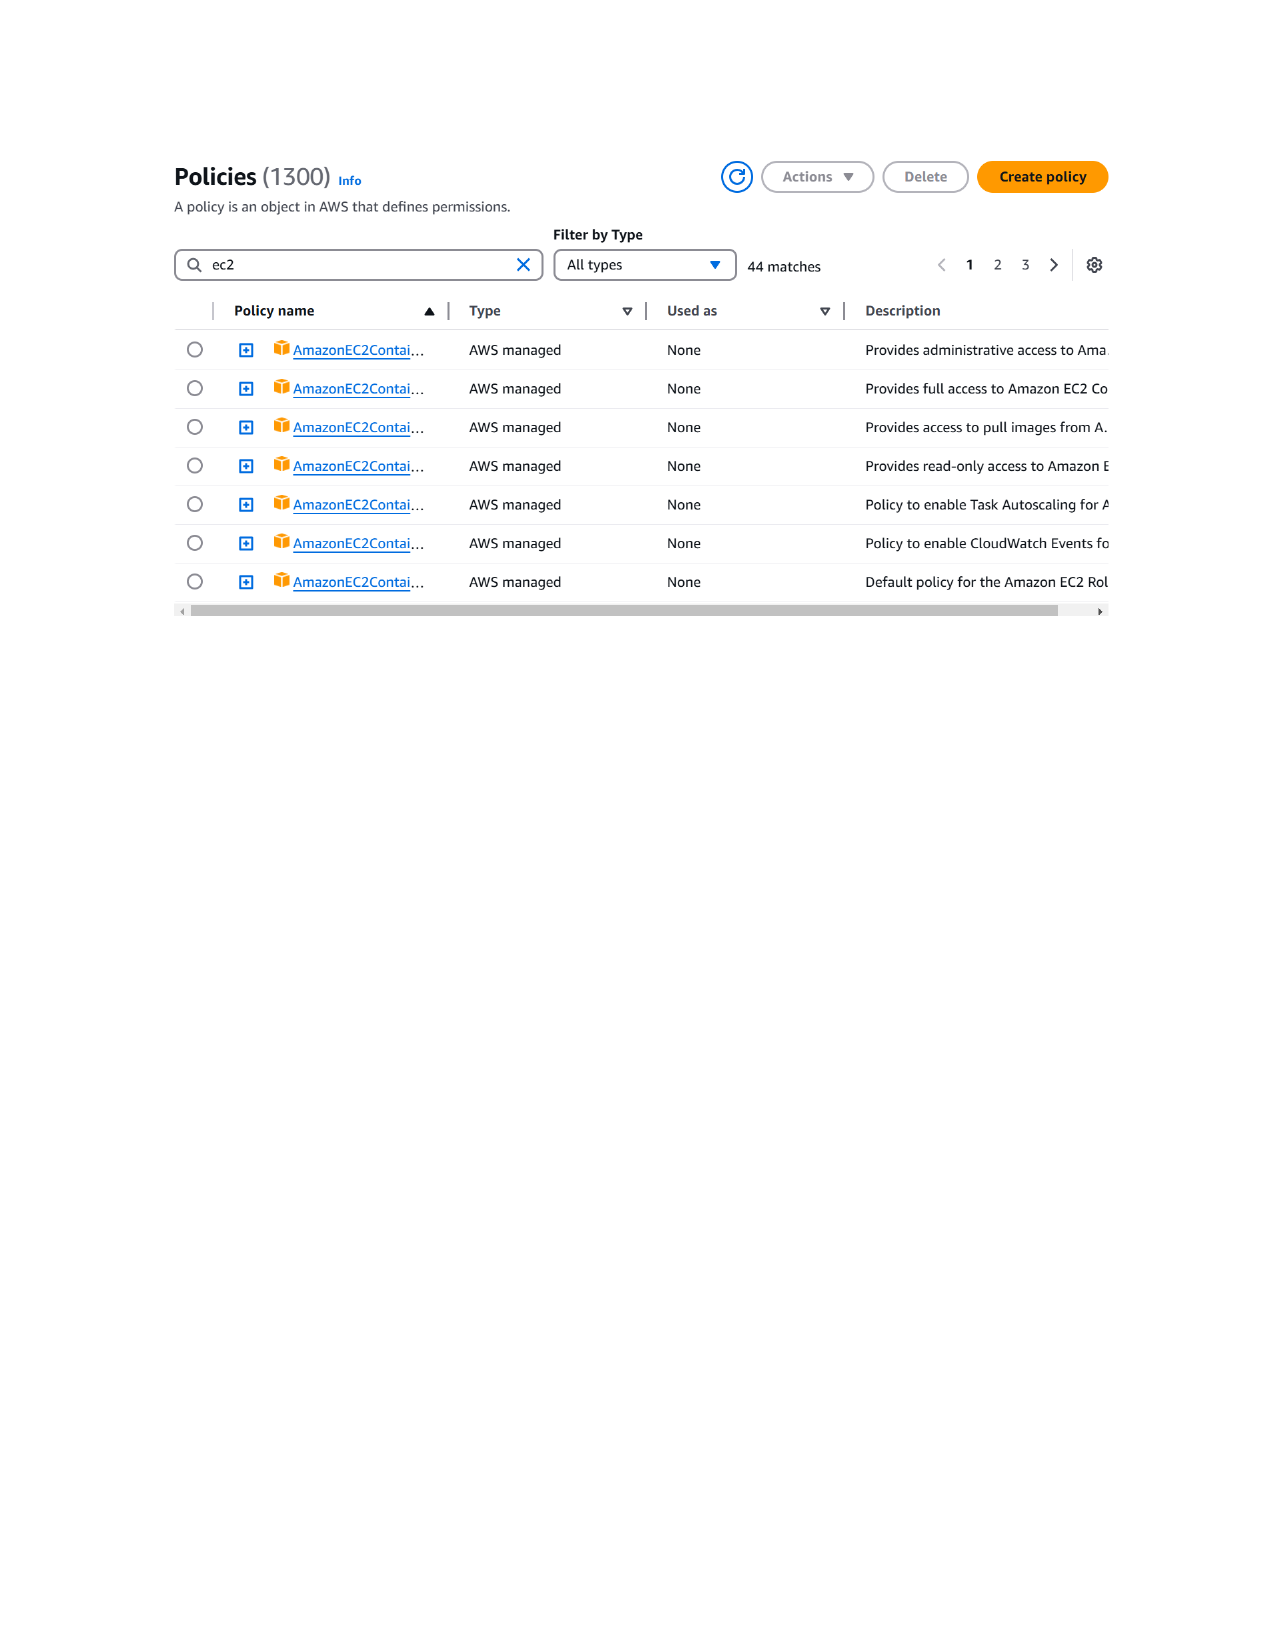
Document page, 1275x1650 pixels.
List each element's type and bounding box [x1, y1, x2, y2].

picture [150, 150, 1125, 616]
